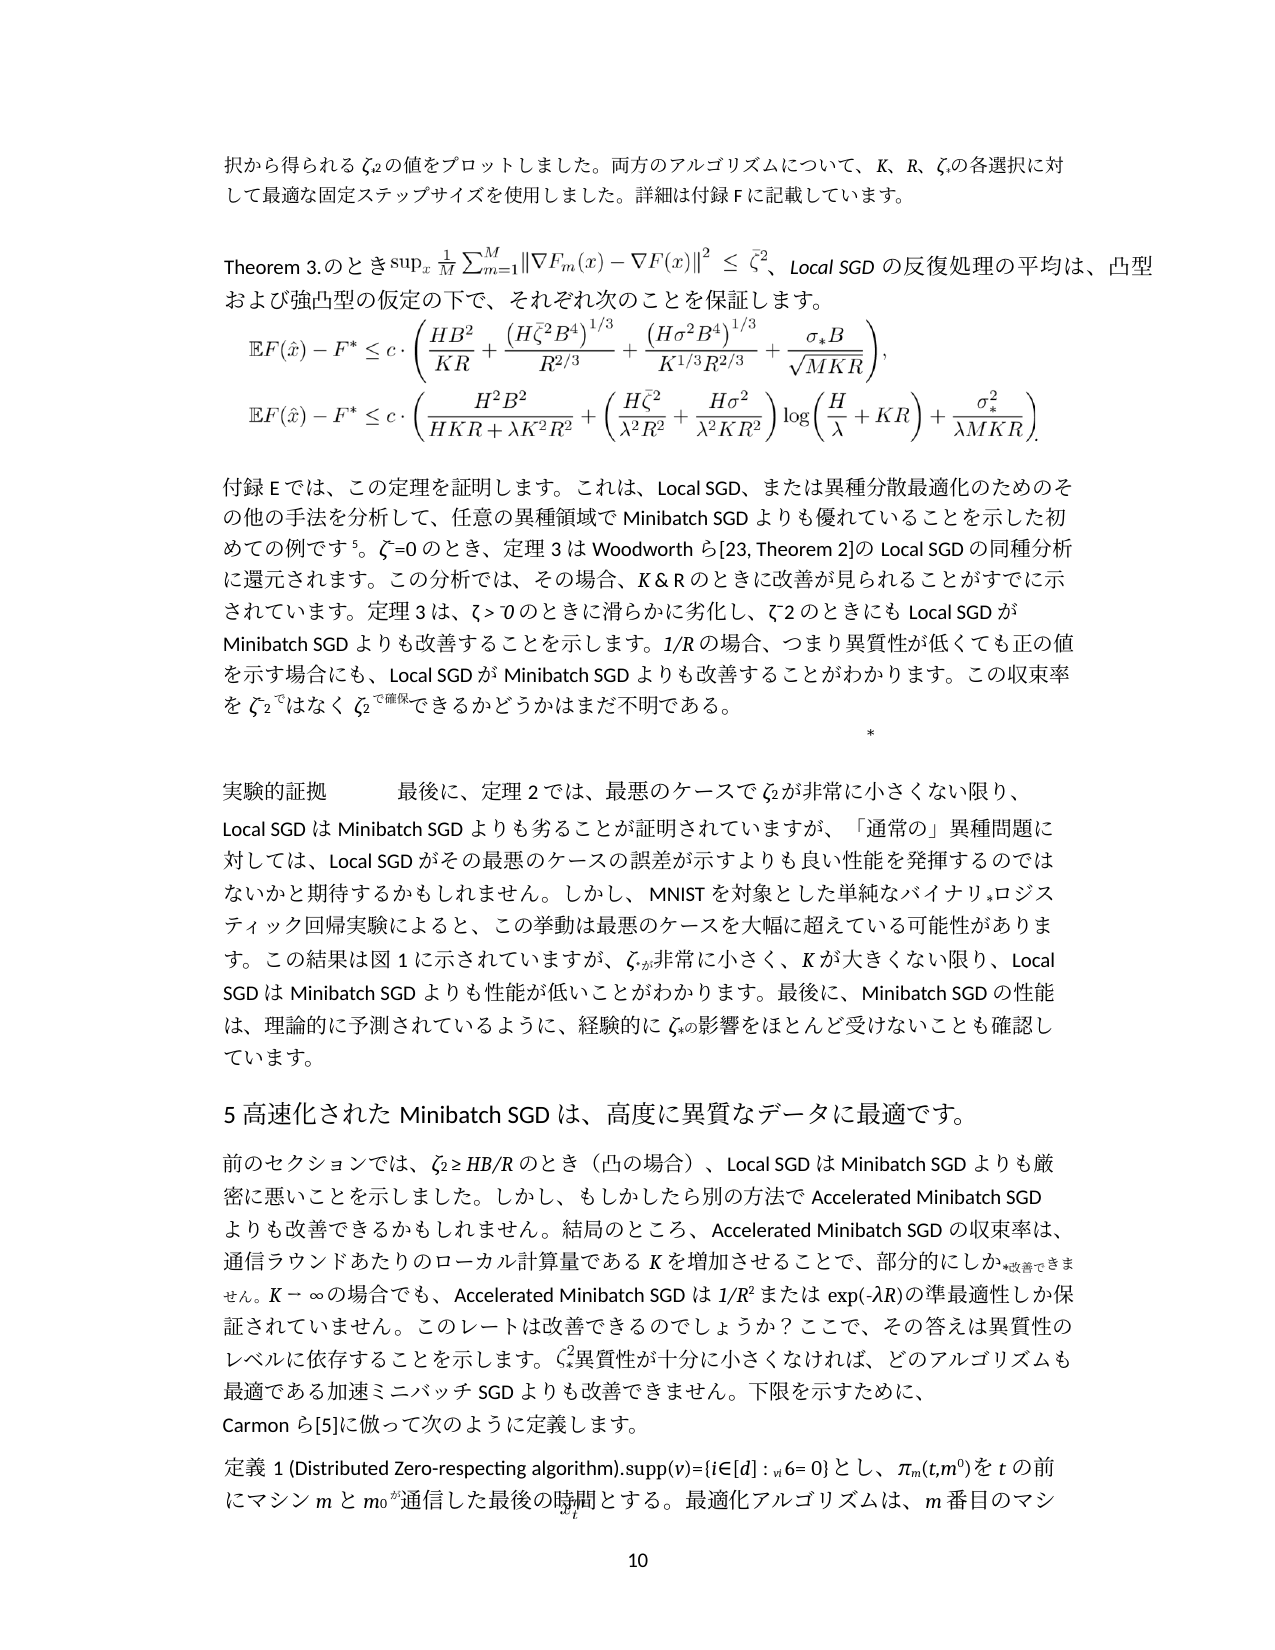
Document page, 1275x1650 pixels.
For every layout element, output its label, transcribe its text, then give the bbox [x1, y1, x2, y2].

picture [390, 246, 767, 275]
text ∗ [568, 724, 1173, 741]
picture [556, 1344, 574, 1368]
picture [248, 316, 1036, 442]
text 実験的証拠 最後に、定理 2 では、最悪のケースでζ2 が非常に小さくない限り、 [222, 774, 1173, 805]
picture [677, 1027, 684, 1034]
text Carmon ら[5]に倣って次のように定義します。 [222, 1409, 1055, 1439]
text Theorem 3.のとき、Local SGD の反復処理の平均は、凸型および強凸型の仮定の下で、それぞれ次のことを保証します。 [224, 246, 1154, 314]
text 前のセクションでは、ζ2 ≥ HB/R のとき（凸の場合）、Local SGD は Minibatch SGD よりも厳密に悪いことを示しました。しかし、もしかしたら別の方法で Accelerated Minibatch SGD [222, 1148, 1055, 1210]
text よりも改善できるかもしれません。結局のところ、Accelerated Minibatch SGD の収束率は、通信ラウンドあたりのローカル計算量である K を増加させることで、部分的にしか改善できません。K → ∞の場合でも、Accelerated Minibatch SGD は 1/R2 または exp(-λR)の準最適性しか保証されていません。このレートは改善できるのでしょうか？ここで、その答えは異質性のレベルに依存することを示します。異質性が十分に小さくなければ、どのアルゴリズムも最適である加速ミニバッチ SGD よりも改善できません。下限を示すために、 [222, 1213, 1075, 1406]
picture [1002, 1263, 1009, 1270]
picture [986, 895, 993, 902]
text Local SGD は Minibatch SGD よりも劣ることが証明されていますが、「通常の」異種問題に対しては、Local SGD がその最悪のケースの誤差が示すよりも良い性能を発揮するのではないかと期待するかもしれません。しかし、MNIST を対象とした単純なバイナリロジスティック回帰実験によると、この挙動は最悪のケースを大幅に超えている可能性があります。この結果は図 1 に示されていますが、ζ*が非常に小さく、K が大きくない限り、Local SGD は Minibatch SGD よりも性能が低いことがわかります。最後に、Minibatch SGD の性能は、理論的に予測されているように、経験的にζの影響をほとんど受けないことも確認しています。 [222, 812, 1055, 1072]
text 5 高速化された Minibatch SGD は、高度に異質なデータに最適です。 [223, 1094, 1173, 1130]
text 付録 E では、この定理を証明します。これは、Local SGD、または異種分散最適化のためのその他の手法を分析して、任意の異種領域で Minibatch SGD よりも優れていることを示した初めての例です5。ζ¯=0 のとき、定理 3 は Woodworth ら[23, Theorem 2]の Local SGD の同種分析に還元されます。この分析では、その場合、K & R のときに改善が見られることがすでに示されています。定理3 は、ζ > ¯0 のときに滑らかに劣化し、ζ¯2 のときにも Local SGD が Minibatch SGD よりも改善することを示します。1/R の場合、つまり異質性が低くても正の値を示す場合にも、Local SGD が Minibatch SGD よりも改善することがわかります。この収束率を ζ¯2 ではなく ζ2 で確保できるかどうかはまだ不明である。 [222, 471, 1078, 719]
picture [559, 1498, 586, 1519]
